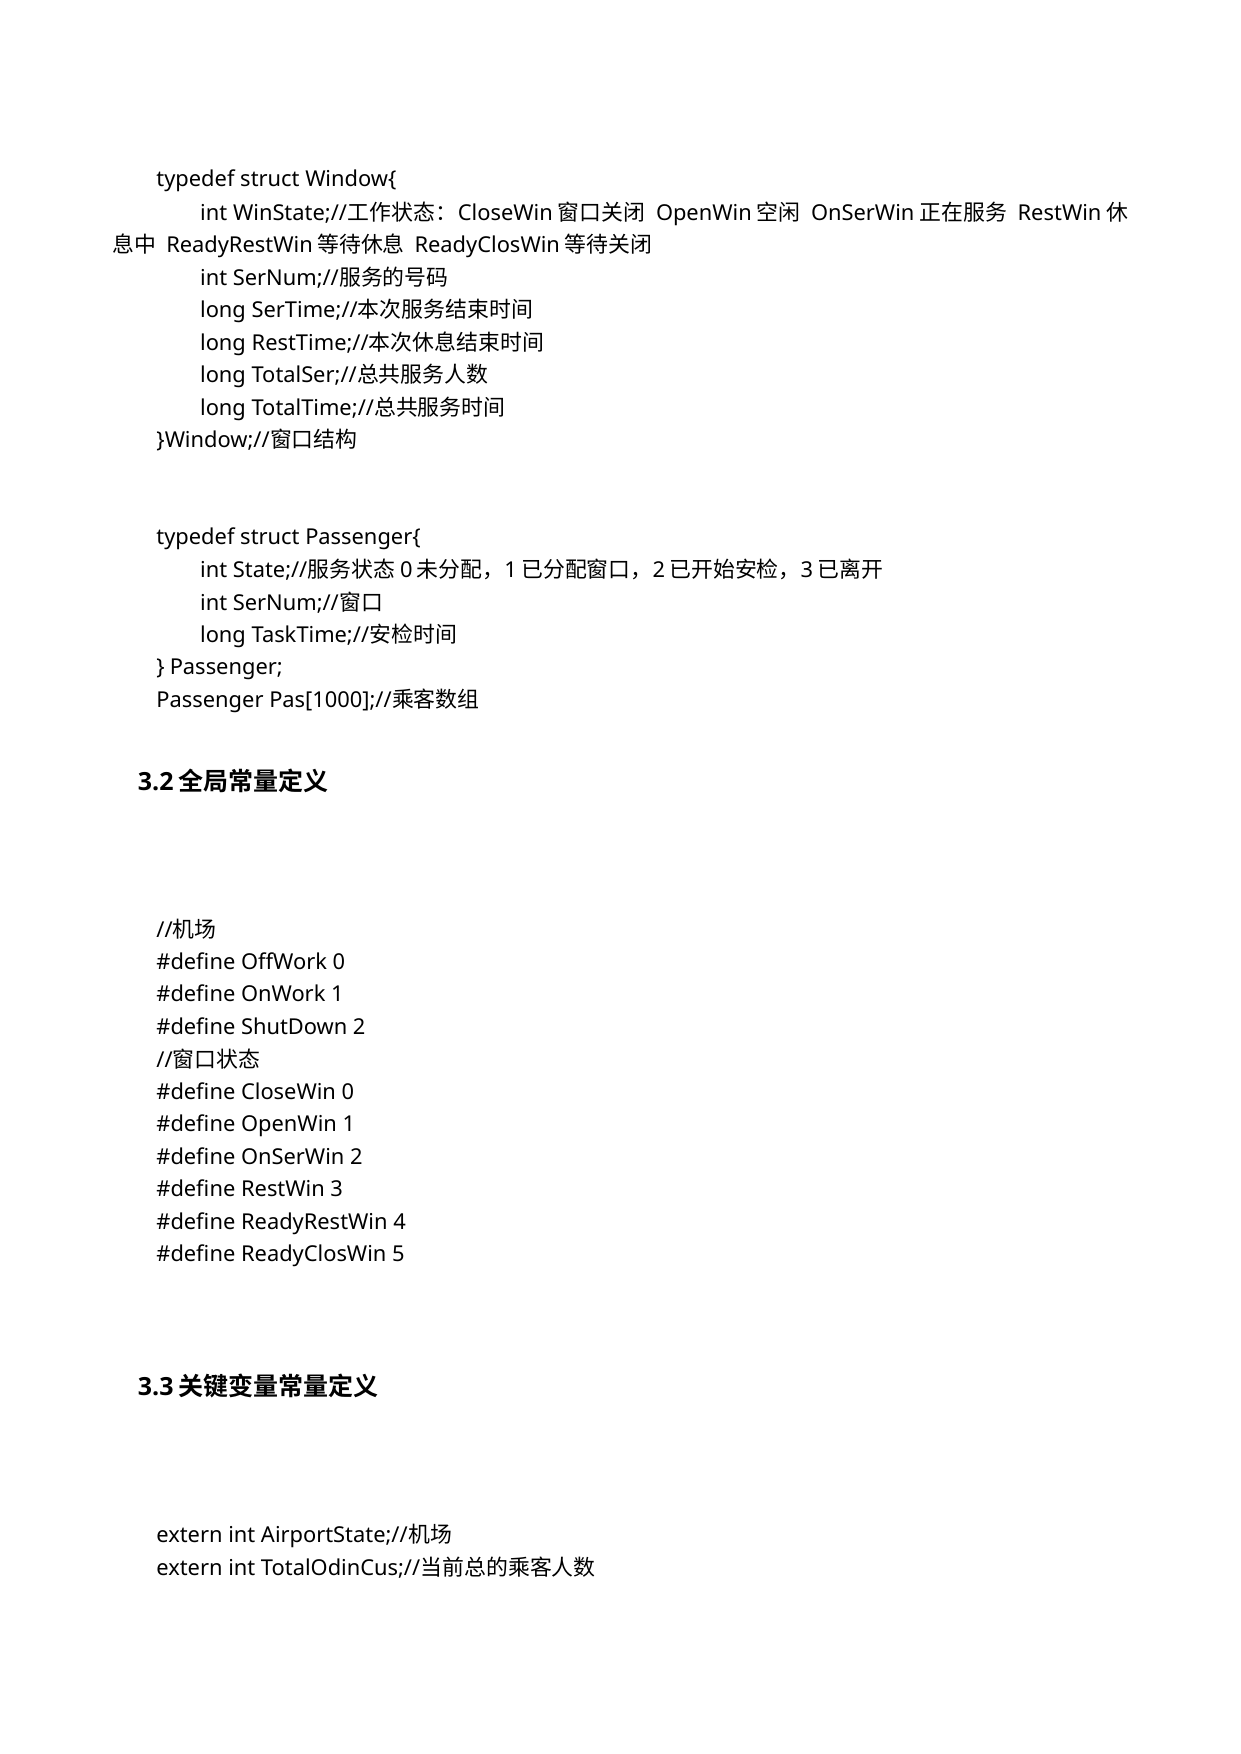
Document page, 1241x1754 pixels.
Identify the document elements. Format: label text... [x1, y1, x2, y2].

text int SerNum;//服务的号码 [112, 259, 1128, 292]
list #define ReadyClosWin 5 [112, 1237, 1128, 1269]
text Passenger Pas[1000];//乘客数组 [112, 682, 1128, 714]
text int State;//服务状态 0未分配，1已分配窗口，2已开始安检，3已离开 [112, 552, 1128, 584]
text } Passenger; [112, 649, 1128, 682]
text int SerNum;//窗口 [112, 584, 1128, 617]
list #define ShutDown 2 [112, 1009, 1128, 1042]
list #define CloseWin 0 [112, 1074, 1128, 1107]
text extern int AirportState;//机场 [112, 1517, 1128, 1549]
list #define OpenWin 1 [112, 1107, 1128, 1139]
text int WinState;//工作状态：CloseWin窗口关闭 OpenWin空闲 OnSerWin正在服务 RestWin休息中 ReadyRestWin等待休息 ReadyClosWin等待关闭 [112, 194, 1128, 259]
text typedef struct Passenger{ [112, 519, 1128, 552]
text long SerTime;//本次服务结束时间 [112, 292, 1128, 324]
list #define RestWin 3 [112, 1172, 1128, 1204]
text long TotalTime;//总共服务时间 [112, 389, 1128, 422]
text long TotalSer;//总共服务人数 [112, 357, 1128, 389]
text typedef struct Window{ [112, 162, 1128, 194]
text 3.3关键变量常量定义 [112, 1352, 1128, 1417]
text }Window;//窗口结构 [112, 422, 1128, 454]
list //窗口状态 [112, 1042, 1128, 1074]
text extern int TotalOdinCus;//当前总的乘客人数 [112, 1549, 1128, 1582]
list //机场 [112, 912, 1128, 944]
list #define OnWork 1 [112, 977, 1128, 1009]
text 3.2全局常量定义 [112, 747, 1128, 812]
text long RestTime;//本次休息结束时间 [112, 324, 1128, 357]
list #define OffWork 0 [112, 944, 1128, 977]
text long TaskTime;//安检时间 [112, 617, 1128, 649]
list #define ReadyRestWin 4 [112, 1204, 1128, 1237]
list #define OnSerWin 2 [112, 1139, 1128, 1172]
